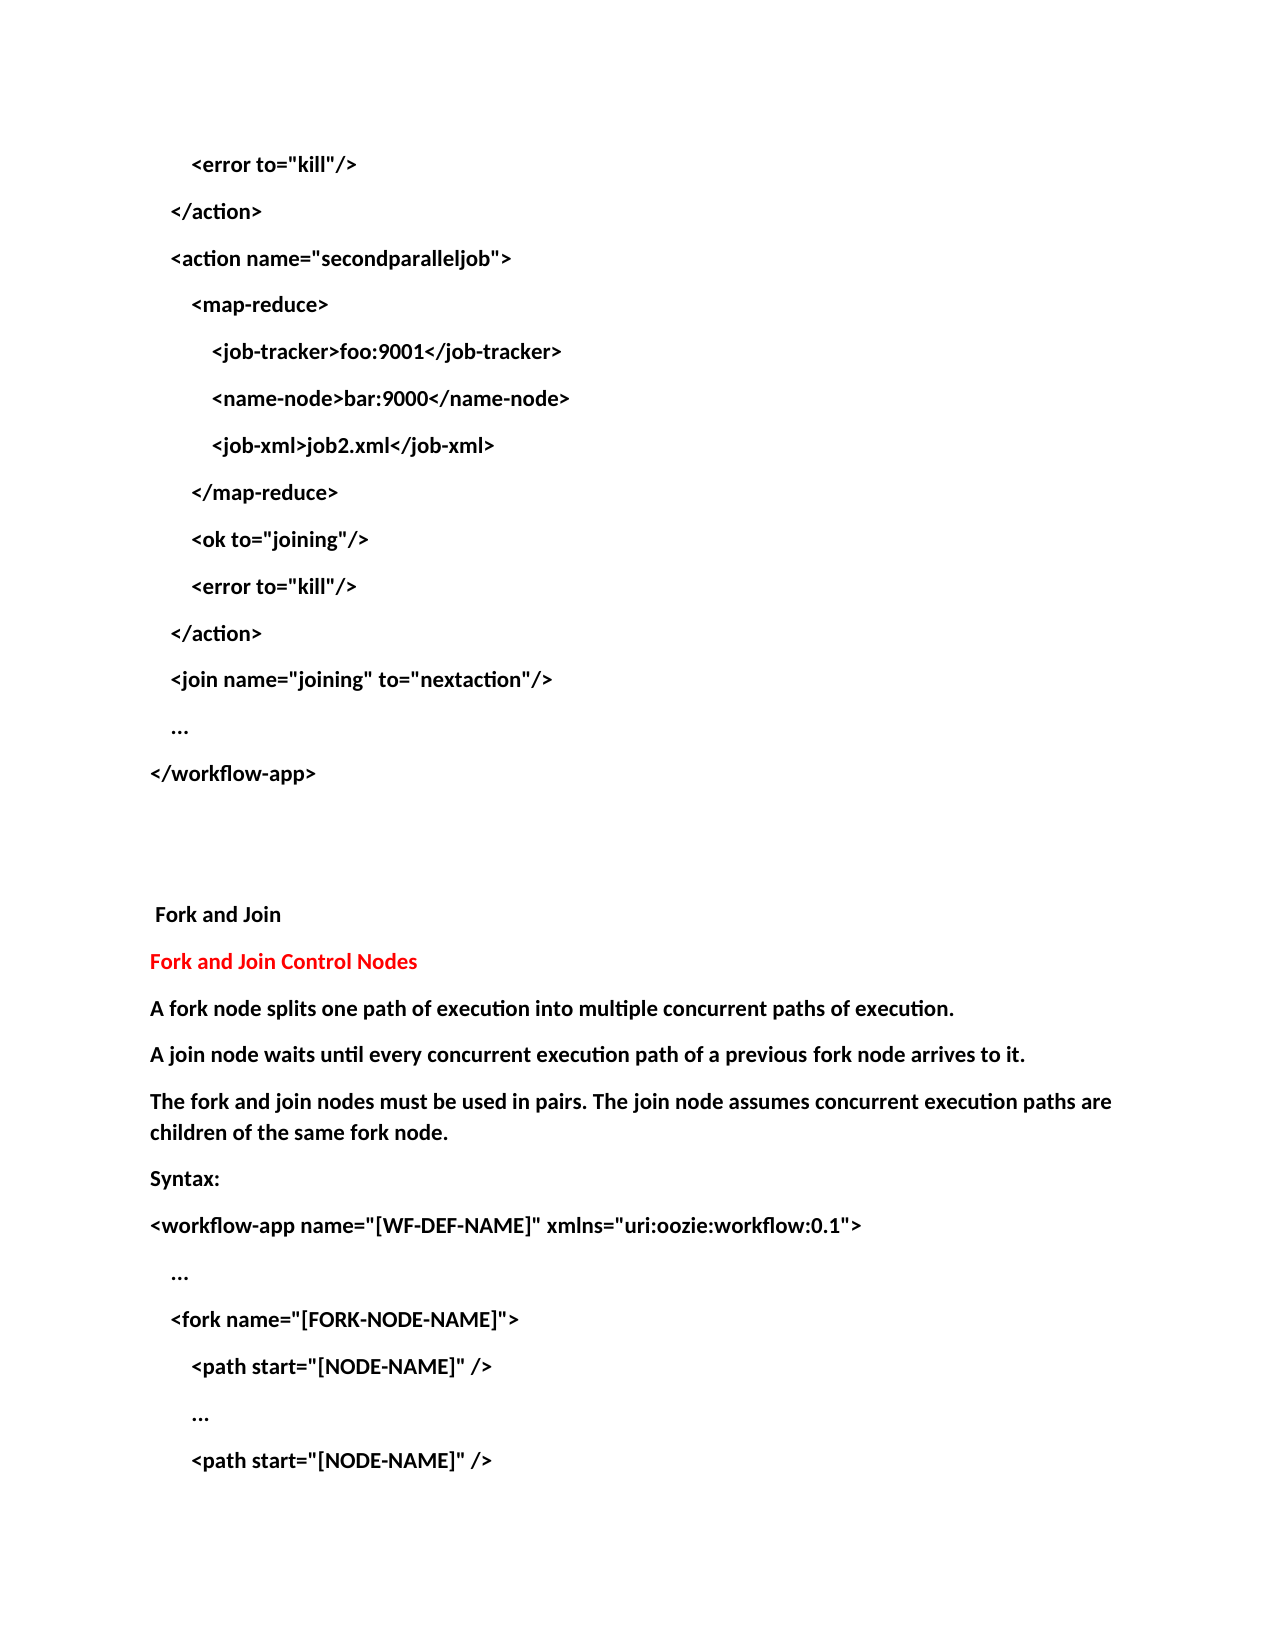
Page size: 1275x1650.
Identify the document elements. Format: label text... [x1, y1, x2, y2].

text <workflow-app name="[WF-DEF-NAME]" xmlns="uri:oozie:workflow:0.1"> [150, 1211, 1125, 1239]
text <name-node>bar:9000</name-node> [150, 384, 1125, 412]
text A fork node splits one path of execution into multiple concurrent paths of execution. [150, 994, 1125, 1022]
text Fork and Join [150, 900, 1125, 928]
text Syntax: [150, 1164, 1125, 1193]
text <error to="kill"/> [150, 150, 1125, 178]
text <path start="[NODE-NAME]" /> [150, 1446, 1125, 1474]
text <ok to="joining"/> [150, 525, 1125, 553]
text <job-xml>job2.xml</job-xml> [150, 431, 1125, 459]
text The fork and join nodes must be used in pairs. The join node assumes concurrent execution paths are children of the same fork node. [150, 1087, 1125, 1146]
text <action name="secondparalleljob"> [150, 244, 1125, 272]
text <join name="joining" to="nextaction"/> [150, 666, 1125, 694]
text <path start="[NODE-NAME]" /> [150, 1352, 1125, 1380]
text <map-reduce> [150, 291, 1125, 319]
text <fork name="[FORK-NODE-NAME]"> [150, 1305, 1125, 1333]
text <error to="kill"/> [150, 572, 1125, 600]
text ... [150, 1399, 1125, 1427]
text A join node waits until every concurrent execution path of a previous fork node arrives to it. [150, 1041, 1125, 1069]
text </map-reduce> [150, 478, 1125, 506]
text </workflow-app> [150, 759, 1125, 787]
text </action> [150, 197, 1125, 225]
text Fork and Join Control Nodes [150, 947, 1125, 975]
text <job-tracker>foo:9001</job-tracker> [150, 337, 1125, 366]
text ... [150, 1258, 1125, 1286]
text </action> [150, 619, 1125, 647]
text ... [150, 712, 1125, 741]
